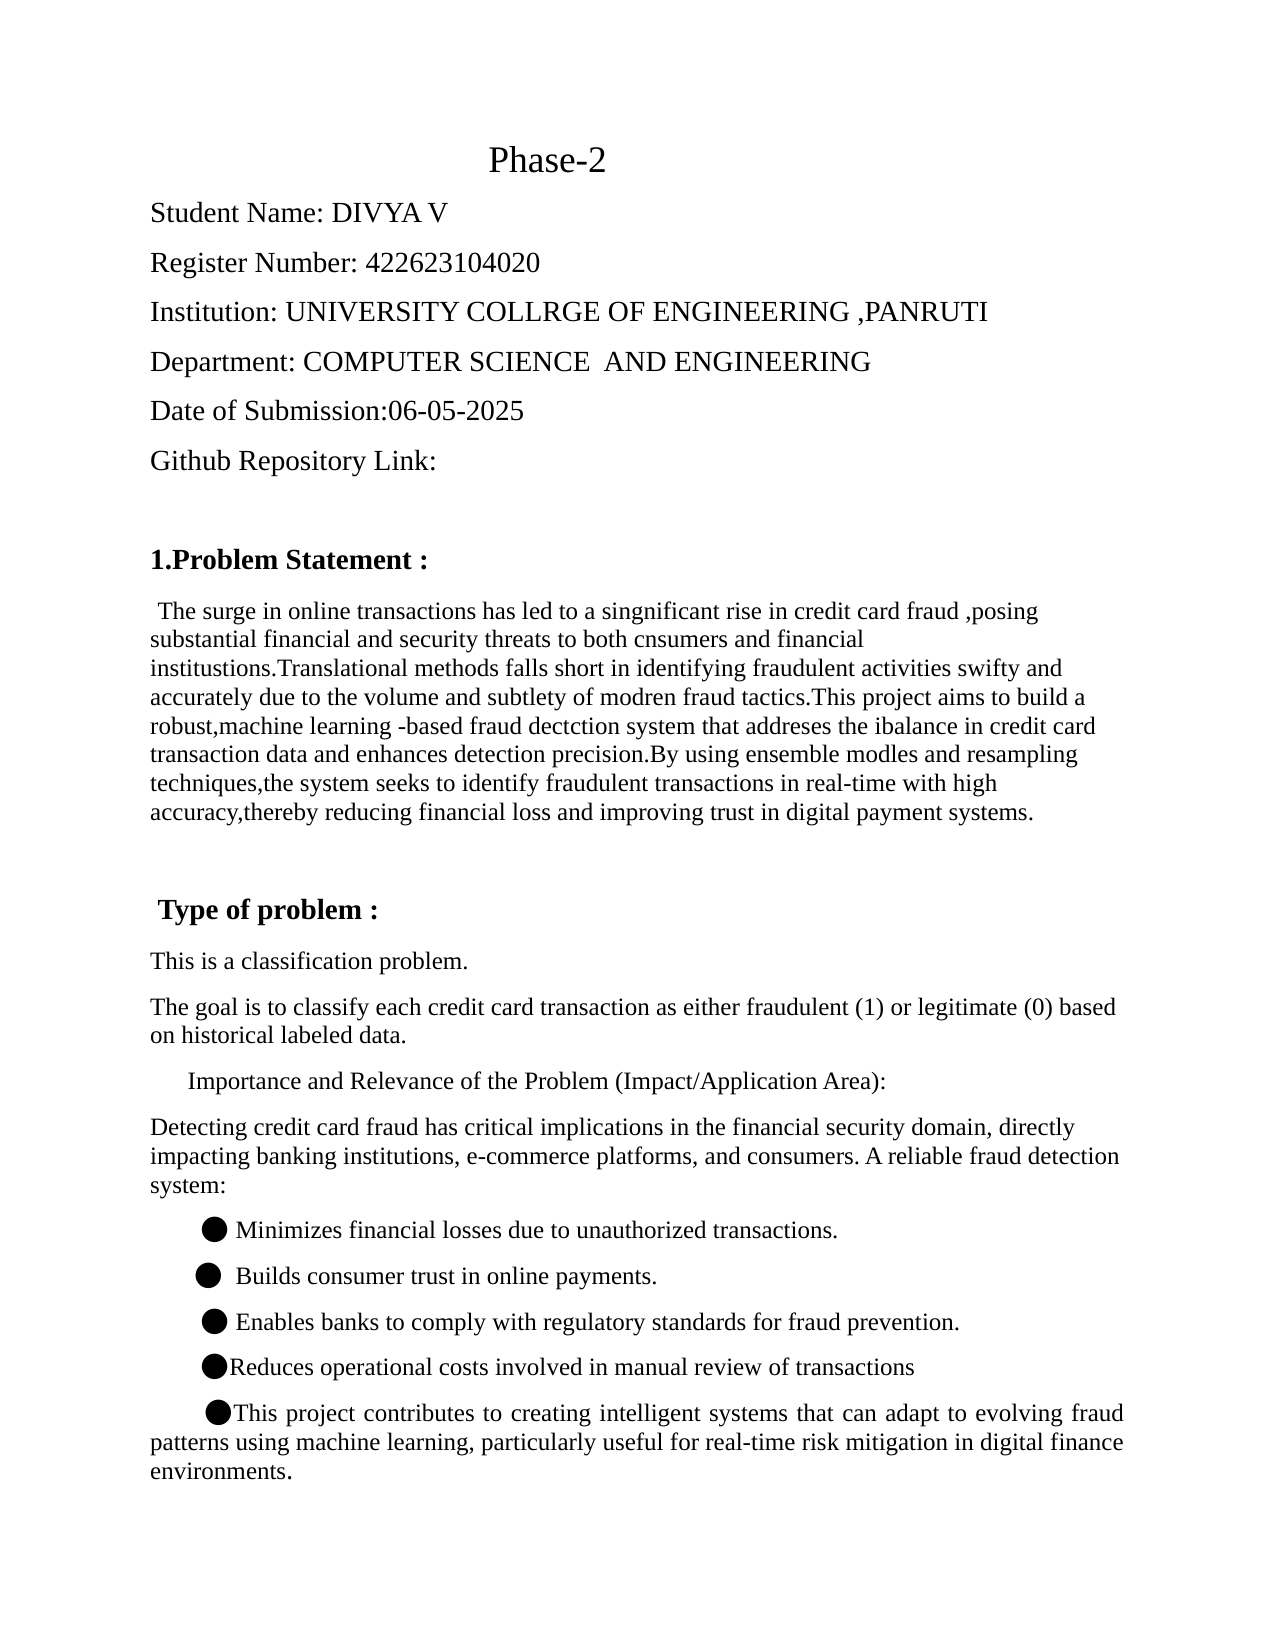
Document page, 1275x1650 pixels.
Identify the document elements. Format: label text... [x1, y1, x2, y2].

text Importance and Relevance of the Problem (Impact/Application Area): [150, 1066, 1125, 1095]
text Register Number: 422623104020 [150, 249, 1125, 278]
text Department: COMPUTER SCIENCE AND ENGINEERING [150, 348, 1125, 377]
text This is a classification problem. [150, 946, 1125, 975]
text ●Reduces operational costs involved in manual review of transactions [150, 1352, 1125, 1381]
text 1.Problem Statement : [150, 547, 1125, 575]
text Github Repository Link: [150, 447, 1125, 476]
text ●This project contributes to creating intelligent systems that can adapt to evolving fraud patterns using machine learning, particularly useful for real-time risk mitigation in digital finance environments. [150, 1398, 1125, 1485]
text Date of Submission:06-05-2025 [150, 398, 1125, 427]
text Phase-2 [150, 150, 1125, 179]
text Detecting credit card fraud has critical implications in the financial security domain, directly impacting banking institutions, e-commerce platforms, and consumers. A reliable fraud detection system: [150, 1112, 1125, 1199]
text ● Builds consumer trust in online payments. [150, 1261, 1125, 1290]
text ● Enables banks to comply with regulatory standards for fraud prevention. [150, 1307, 1125, 1336]
text The surge in online transactions has led to a singnificant rise in credit card fraud ,posing substantial financial and security threats to both cnsumers and financial institustions.Translational methods falls short in identifying fraudulent activities swifty and accurately due to the volume and subtlety of modren fraud tactics.This project aims to build a robust,machine learning -based fraud dectction system that addreses the ibalance in credit card transaction data and enhances detection precision.By using ensemble modles and resampling techniques,the system seeks to identify fraudulent transactions in real-time with high accuracy,thereby reducing financial loss and improving trust in digital payment systems. [150, 596, 1125, 826]
text Type of problem : [150, 897, 1125, 925]
text Student Name: DIVYA V [150, 199, 1125, 228]
text Institution: UNIVERSITY COLLRGE OF ENGINEERING ,PANRUTI [150, 299, 1125, 327]
text The goal is to classify each credit card transaction as either fraudulent (1) or legitimate (0) based on historical labeled data. [150, 992, 1125, 1050]
text ● Minimizes financial losses due to unauthorized transactions. [150, 1216, 1125, 1244]
